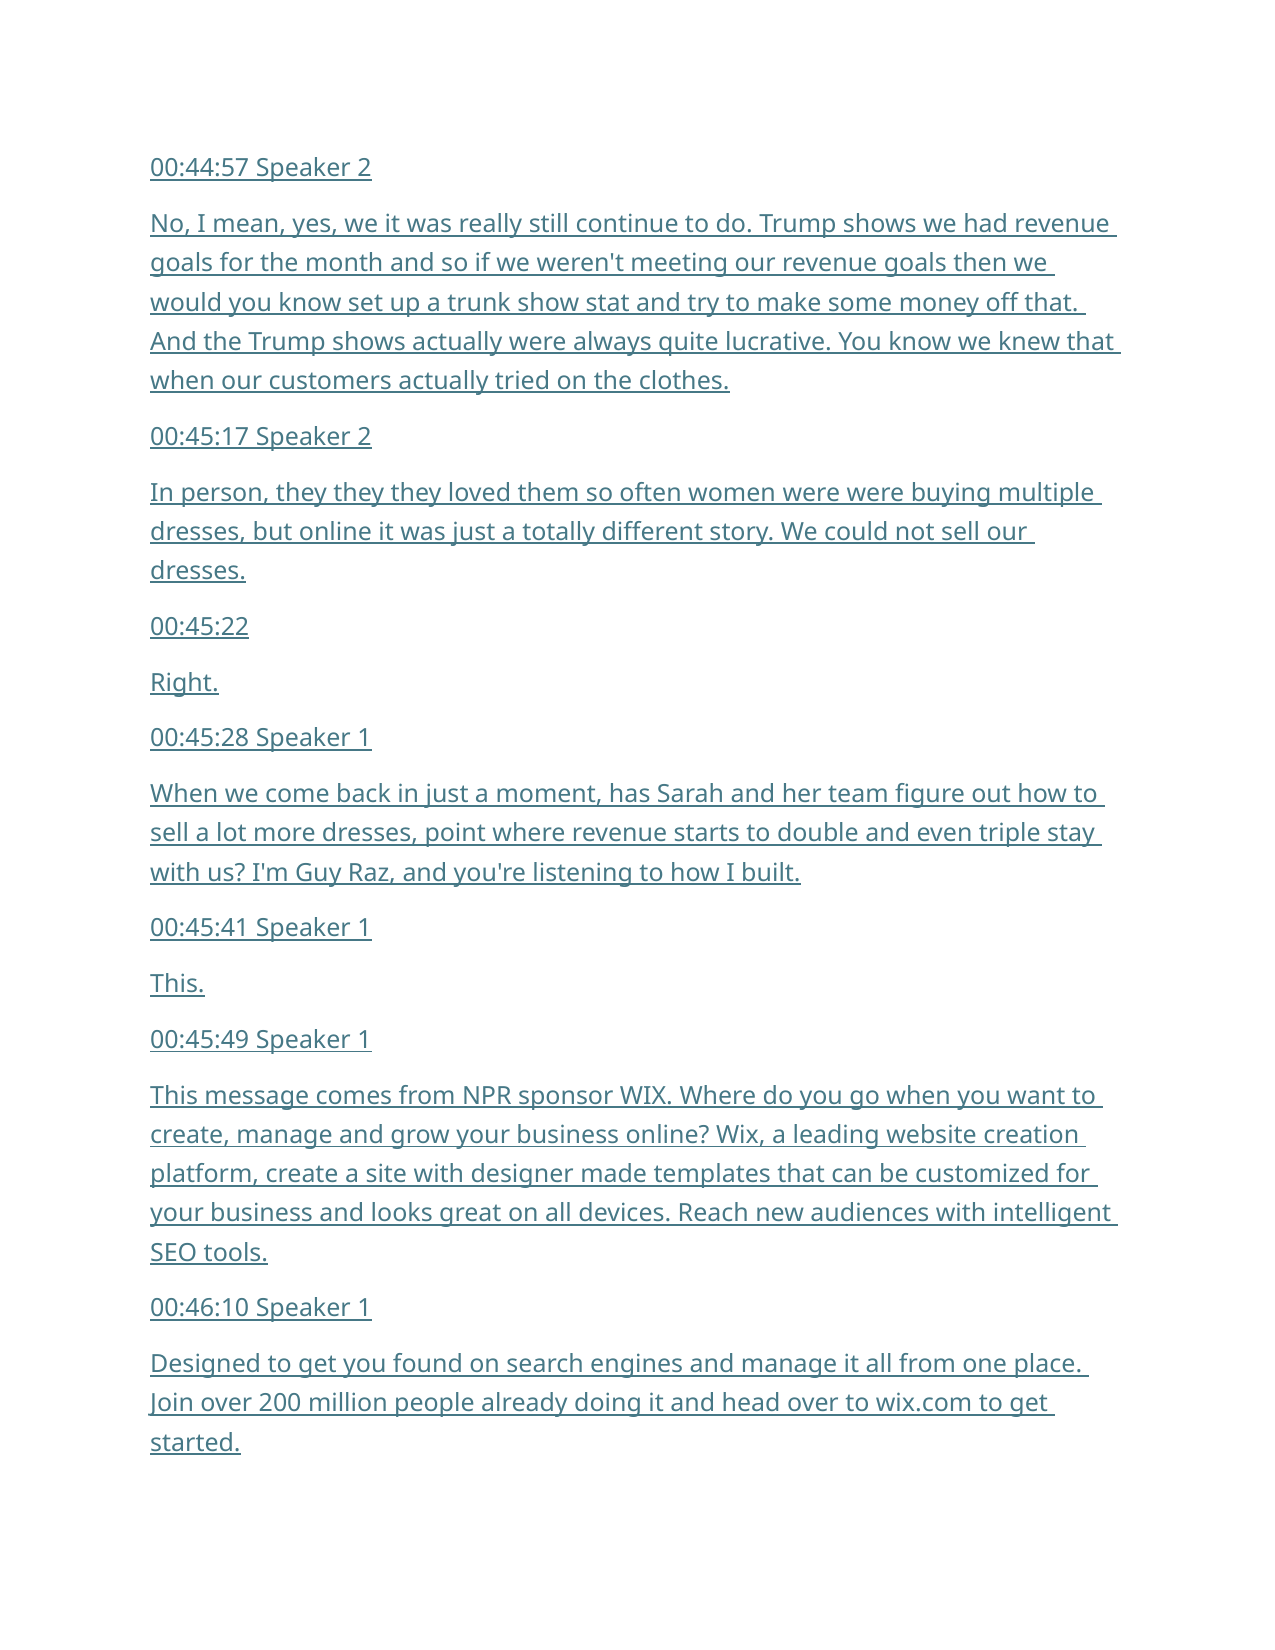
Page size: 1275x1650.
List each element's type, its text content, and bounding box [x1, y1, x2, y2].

text Designed to get you found on search engines and manage it all from one place. Join over 200 million people already doing it and head over to wix.com to get started. [150, 1346, 1125, 1458]
text 00:45:49 Speaker 1 [150, 1022, 1125, 1056]
text 00:45:17 Speaker 2 [150, 418, 1125, 452]
text In person, they they they loved them so often women were were buying multiple dresses, but online it was just a totally different story. We could not sell our dresses. [150, 474, 1125, 587]
text 00:45:41 Speaker 1 [150, 910, 1125, 944]
text No, I mean, yes, we it was really still continue to do. Trump shows we had revenue goals for the month and so if we weren't meeting our revenue goals then we would you know set up a trunk show stat and try to make some money off that. And the Trump shows actually were always quite lucrative. You know we knew that when our customers actually tried on the clothes. [150, 206, 1125, 397]
text 00:45:28 Speaker 1 [150, 720, 1125, 754]
text When we come back in just a moment, has Sarah and her team figure out how to sell a lot more dresses, point where revenue starts to double and even triple stay with us? I'm Guy Raz, and you're listening to how I built. [150, 776, 1125, 888]
text 00:46:10 Speaker 1 [150, 1290, 1125, 1324]
text This message comes from NPR sponsor WIX. Where do you go when you want to create, manage and grow your business online? Wix, a leading website creation platform, create a site with designer made templates that can be customized for your business and looks great on all devices. Reach new audiences with intelligent SEO tools. [150, 1077, 1125, 1268]
text 00:45:22 [150, 608, 1125, 642]
text 00:44:57 Speaker 2 [150, 150, 1125, 184]
text Right. [150, 664, 1125, 698]
text This. [150, 966, 1125, 1000]
